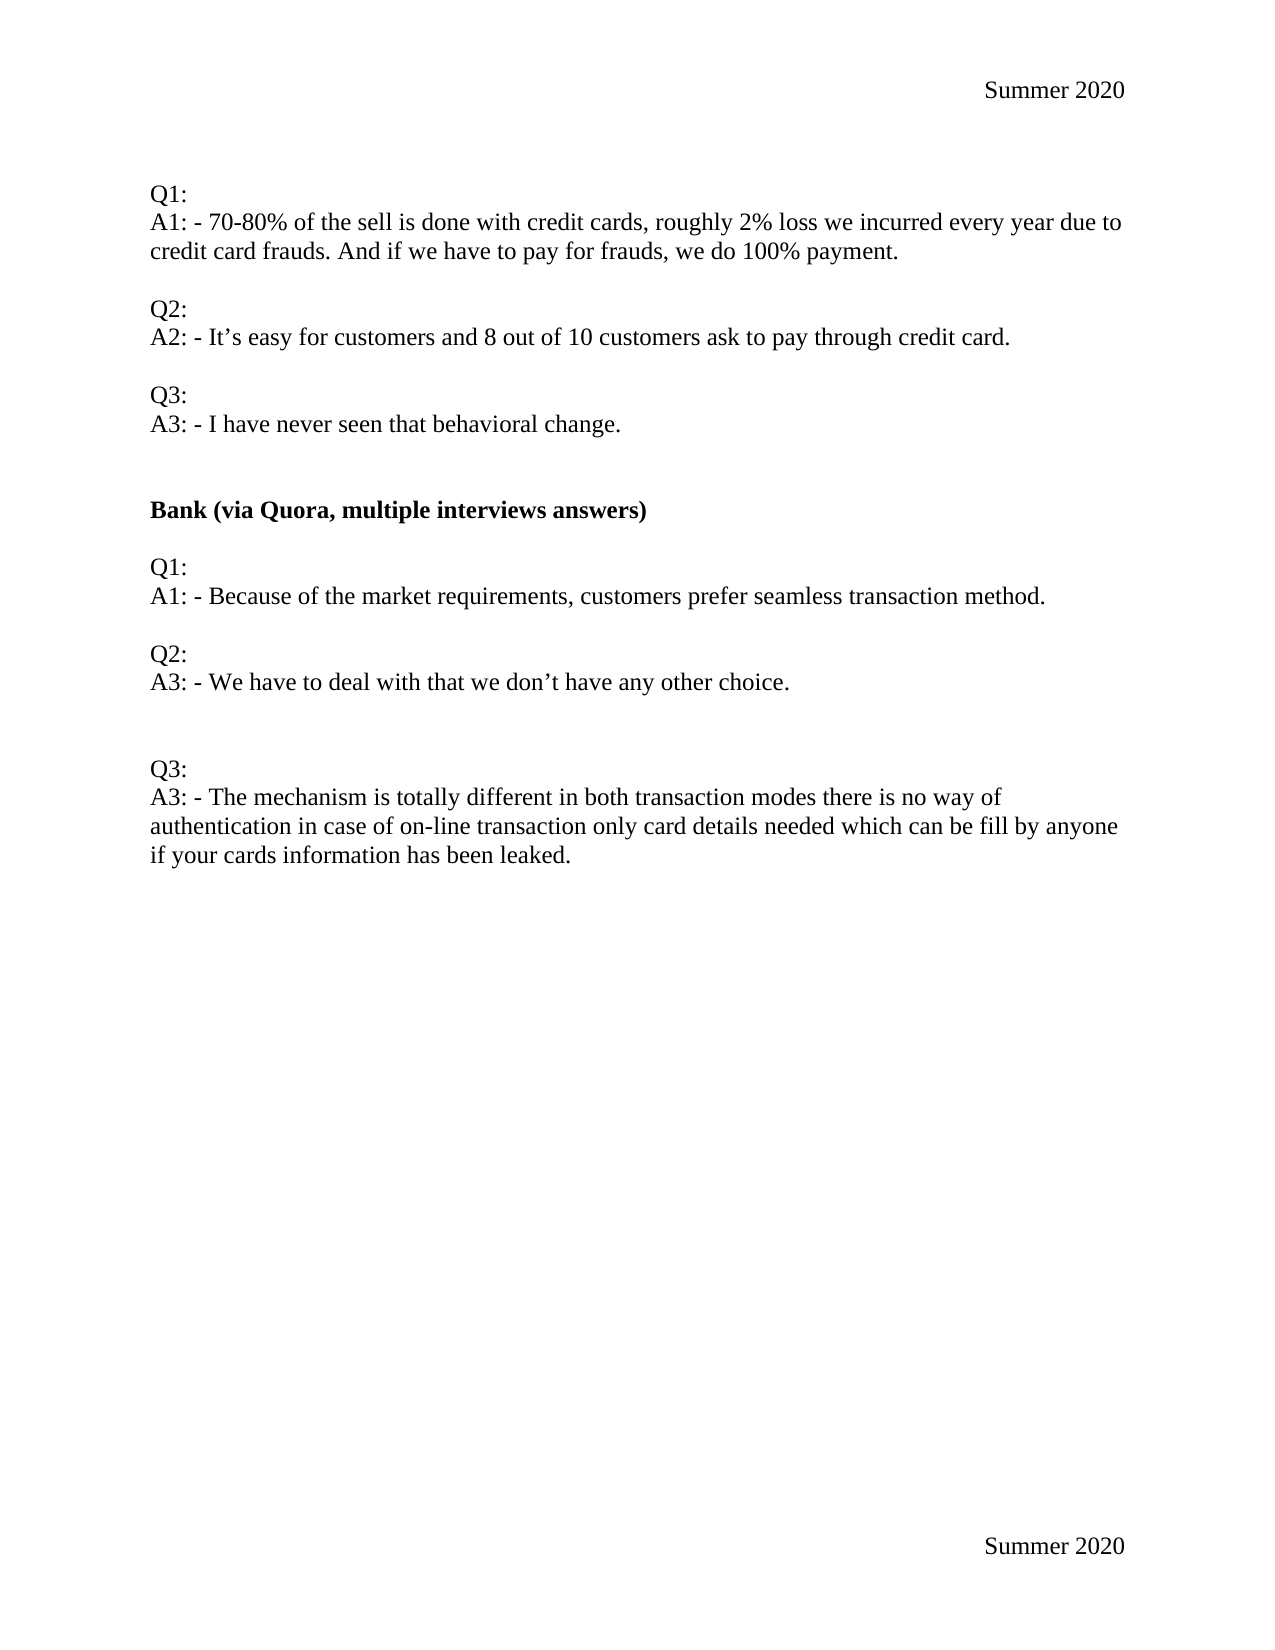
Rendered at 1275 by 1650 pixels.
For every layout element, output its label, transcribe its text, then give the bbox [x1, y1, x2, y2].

text Bank (via Quora, multiple interviews answers) [150, 495, 1125, 524]
text Q1: [150, 552, 1125, 581]
text A2: - It’s easy for customers and 8 out of 10 customers ask to pay through credit card. [150, 322, 1125, 351]
text A1: - 70-80% of the sell is done with credit cards, roughly 2% loss we incurred every year due to credit card frauds. And if we have to pay for frauds, we do 100% payment. [150, 207, 1125, 265]
text Q3: [150, 754, 1125, 782]
text A3: - The mechanism is totally different in both transaction modes there is no way of authentication in case of on-line transaction only card details needed which can be fill by anyone if your cards information has been leaked. [150, 782, 1125, 869]
text Q1: [150, 179, 1125, 207]
text A3: - We have to deal with that we don’t have any other choice. [150, 667, 1125, 696]
text Q2: [150, 294, 1125, 322]
text Q2: [150, 639, 1125, 667]
text A3: - I have never seen that behavioral change. [150, 409, 1125, 437]
text Q3: [150, 380, 1125, 409]
text A1: - Because of the market requirements, customers prefer seamless transaction method. [150, 581, 1125, 610]
